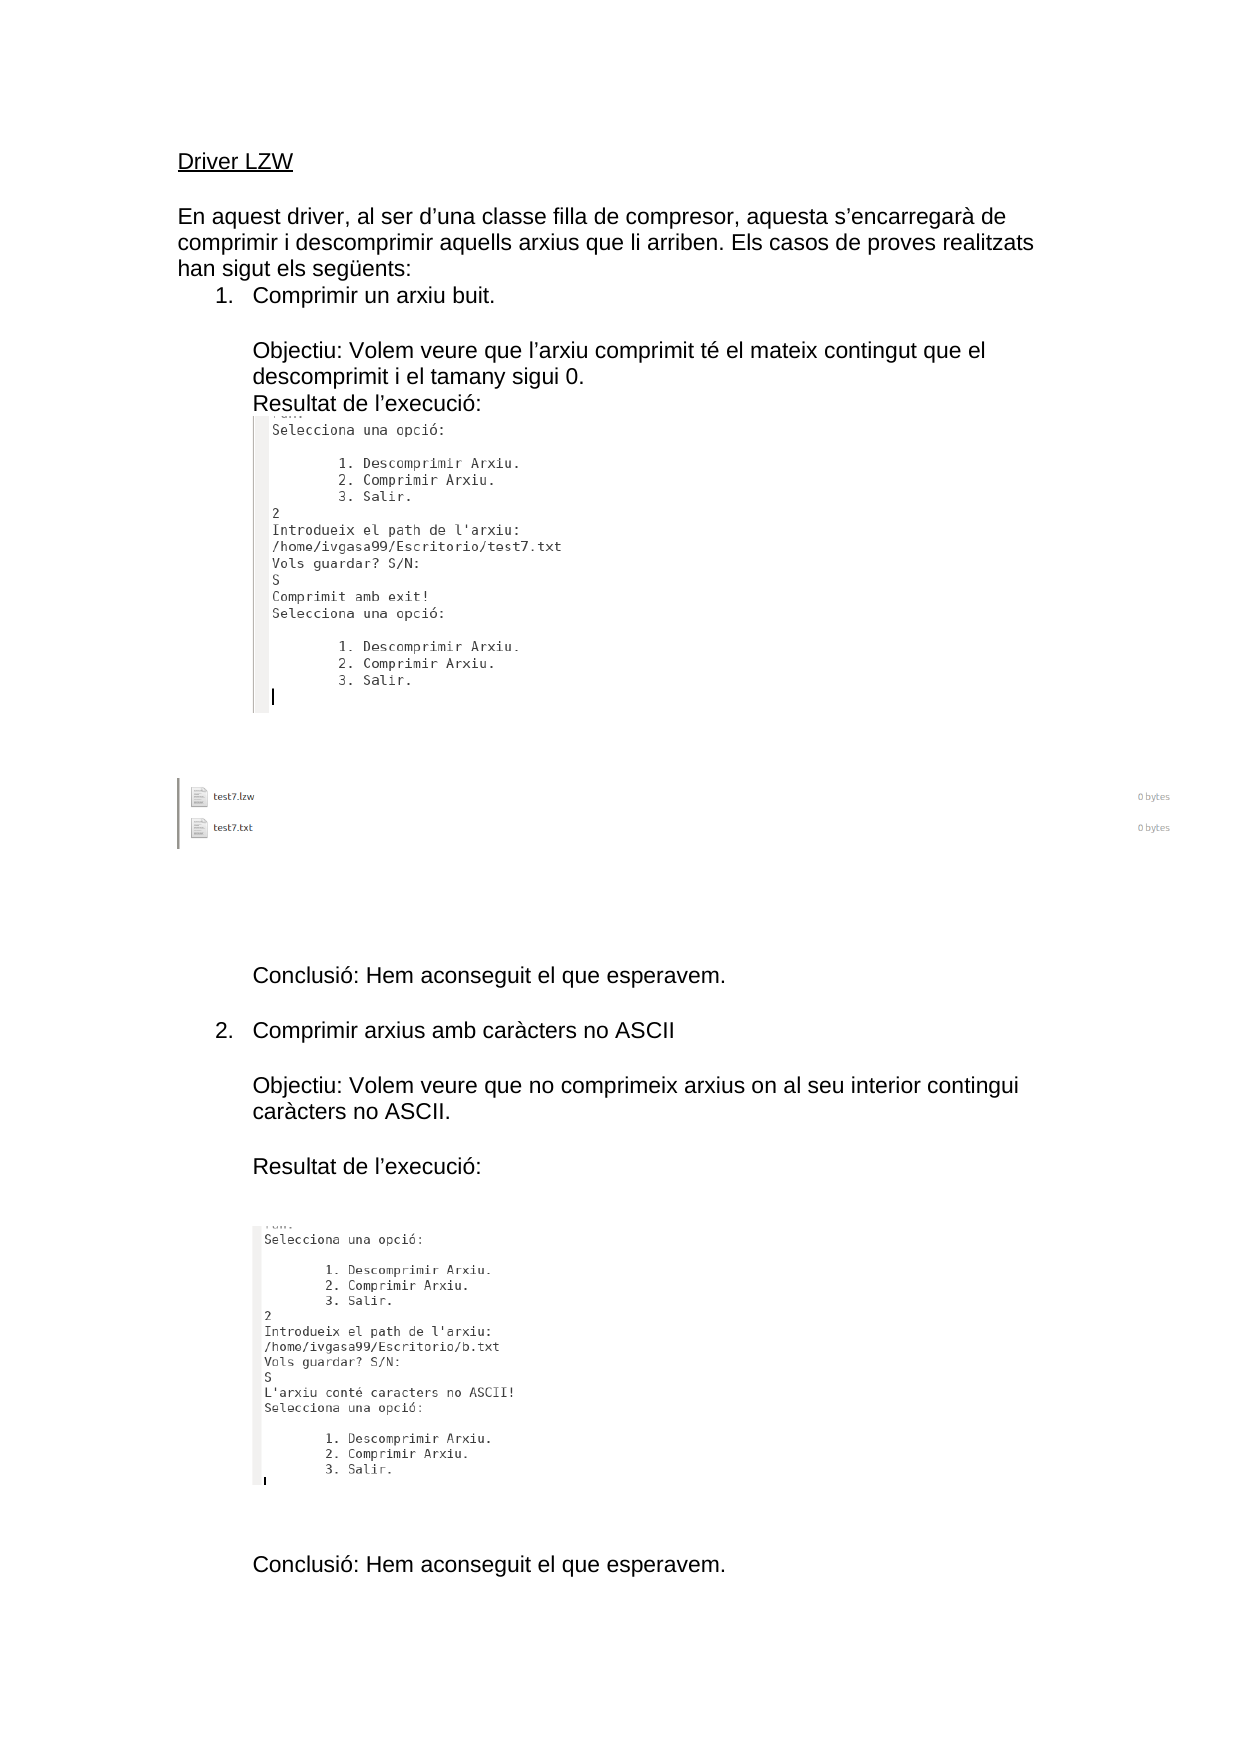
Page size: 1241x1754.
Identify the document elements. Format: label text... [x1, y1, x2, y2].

text Objectiu: Volem veure que no comprimeix arxius on al seu interior contingui caràcters no ASCII. [252, 1072, 1063, 1124]
text Conclusió: Hem aconseguit el que esperavem. [252, 962, 1063, 988]
text Resultat de l’execució: [252, 389, 1063, 416]
text En aquest driver, al ser d’una classe filla de compresor, aquesta s’encarregarà de comprimir i descomprimir aquells arxius que li arriben. Els casos de proves realitzats han sigut els següents: [177, 203, 1063, 282]
list Comprimir un arxiu buit. [215, 282, 1063, 308]
picture [177, 778, 1179, 849]
text Resultat de l’execució: [252, 1153, 1063, 1180]
picture [252, 416, 593, 713]
picture [252, 1226, 548, 1485]
list Comprimir arxius amb caràcters no ASCII [215, 1017, 1063, 1043]
text Conclusió: Hem aconseguit el que esperavem. [177, 1551, 1063, 1577]
text Driver LZW [177, 148, 1063, 174]
text Objectiu: Volem veure que l’arxiu comprimit té el mateix contingut que el descomprimit i el tamany sigui 0. [252, 337, 1063, 389]
